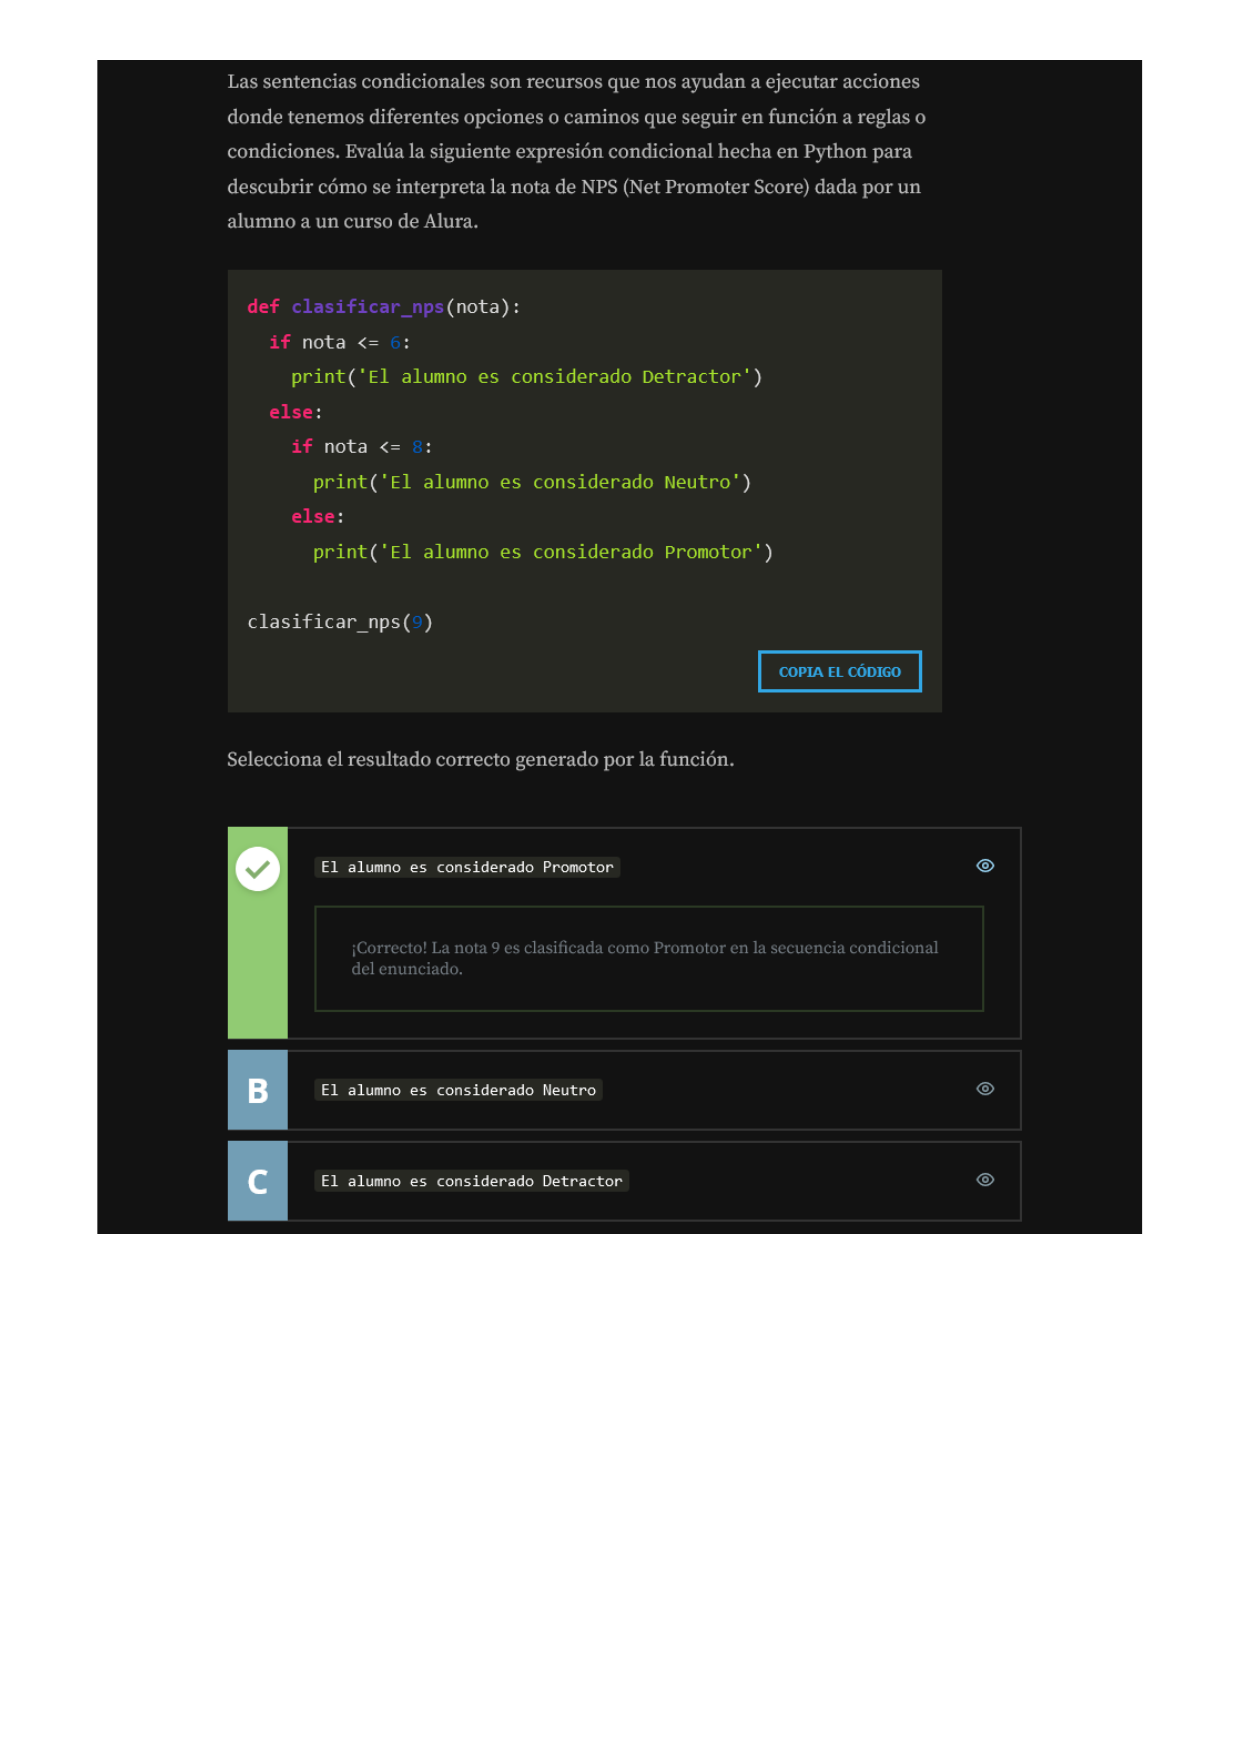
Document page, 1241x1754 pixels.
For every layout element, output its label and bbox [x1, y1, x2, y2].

picture [97, 60, 1143, 1234]
